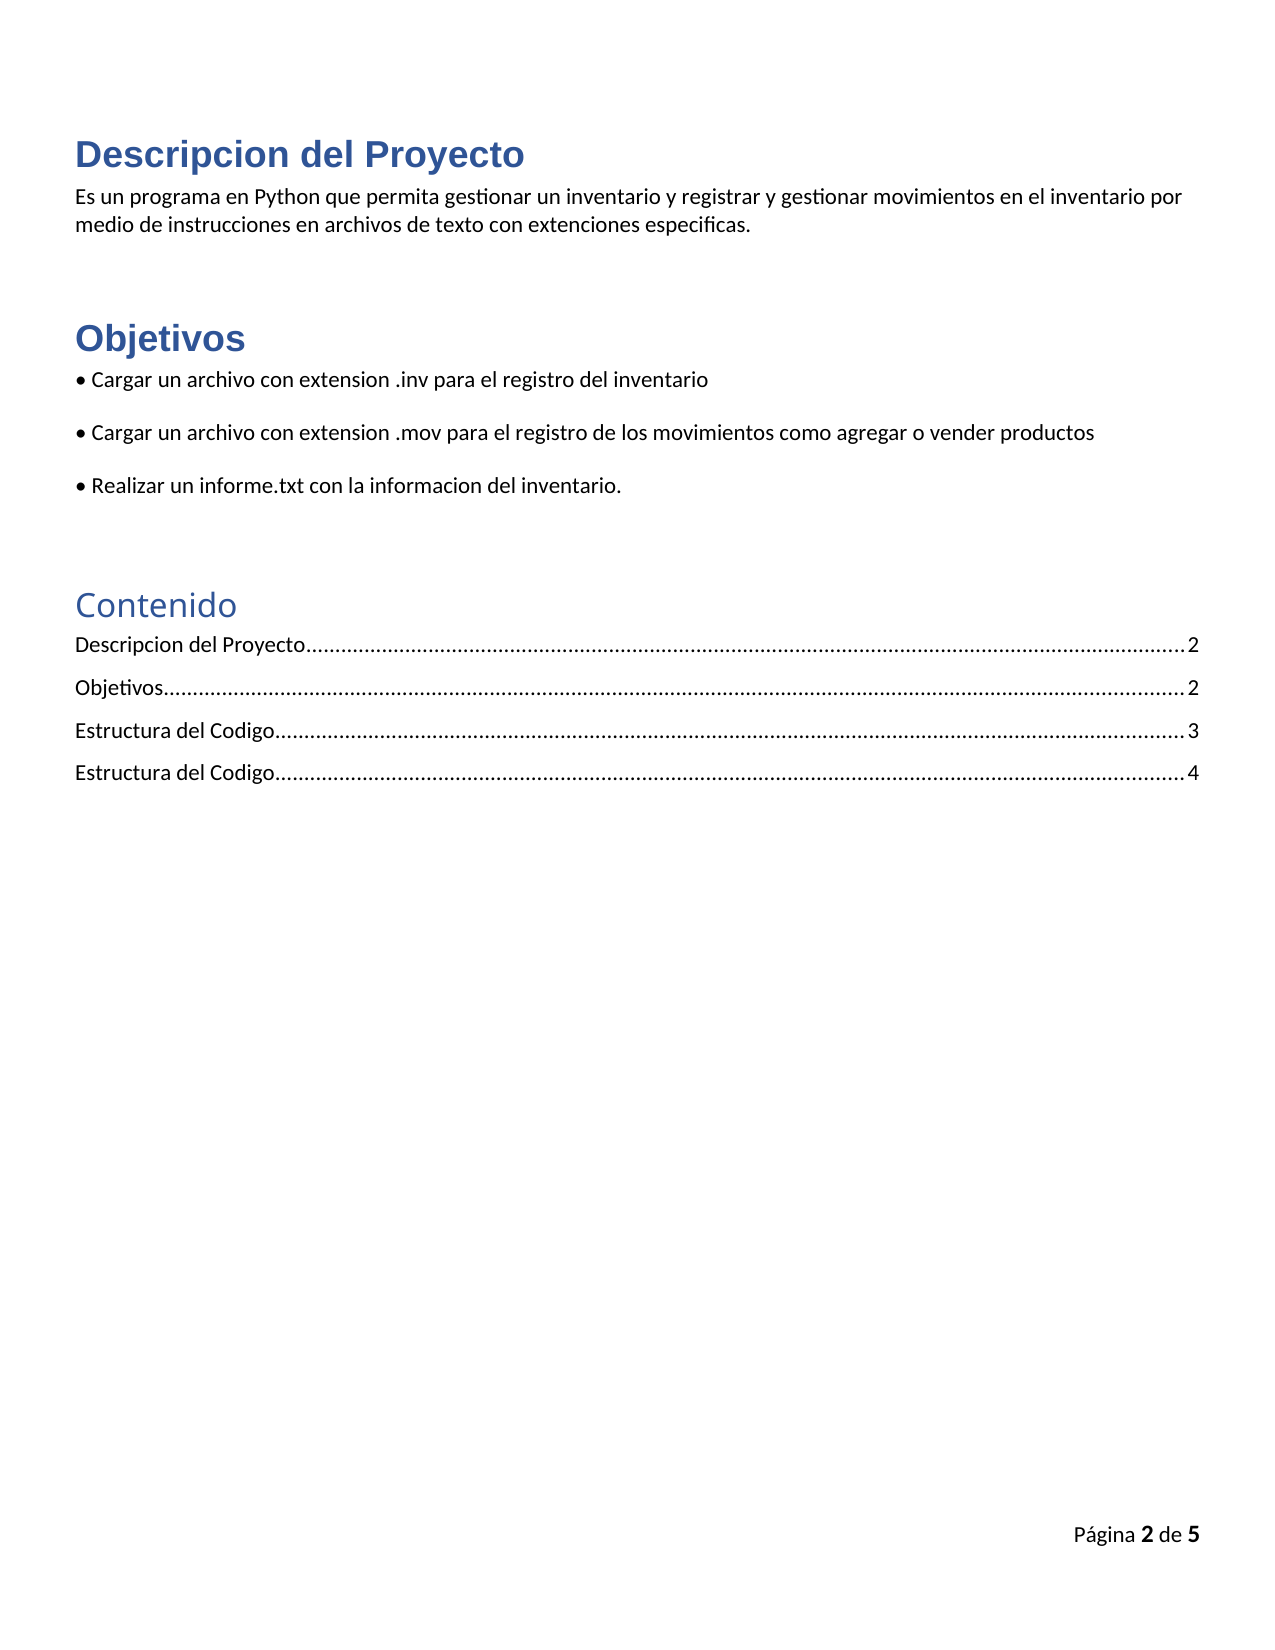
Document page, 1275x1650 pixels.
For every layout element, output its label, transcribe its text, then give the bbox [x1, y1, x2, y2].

subtitle Descripcion del Proyecto [75, 132, 1200, 175]
text Es un programa en Python que permita gestionar un inventario y registrar y gestionar movimientos en el inventario por medio de instrucciones en archivos de texto con extenciones especificas. [75, 182, 1200, 238]
text • Cargar un archivo con extension .mov para el registro de los movimientos como agregar o vender productos [75, 418, 1200, 446]
subtitle Objetivos [75, 316, 1200, 359]
text • Realizar un informe.txt con la informacion del inventario. [75, 471, 1200, 499]
text • Cargar un archivo con extension .inv para el registro del inventario [75, 365, 1200, 393]
